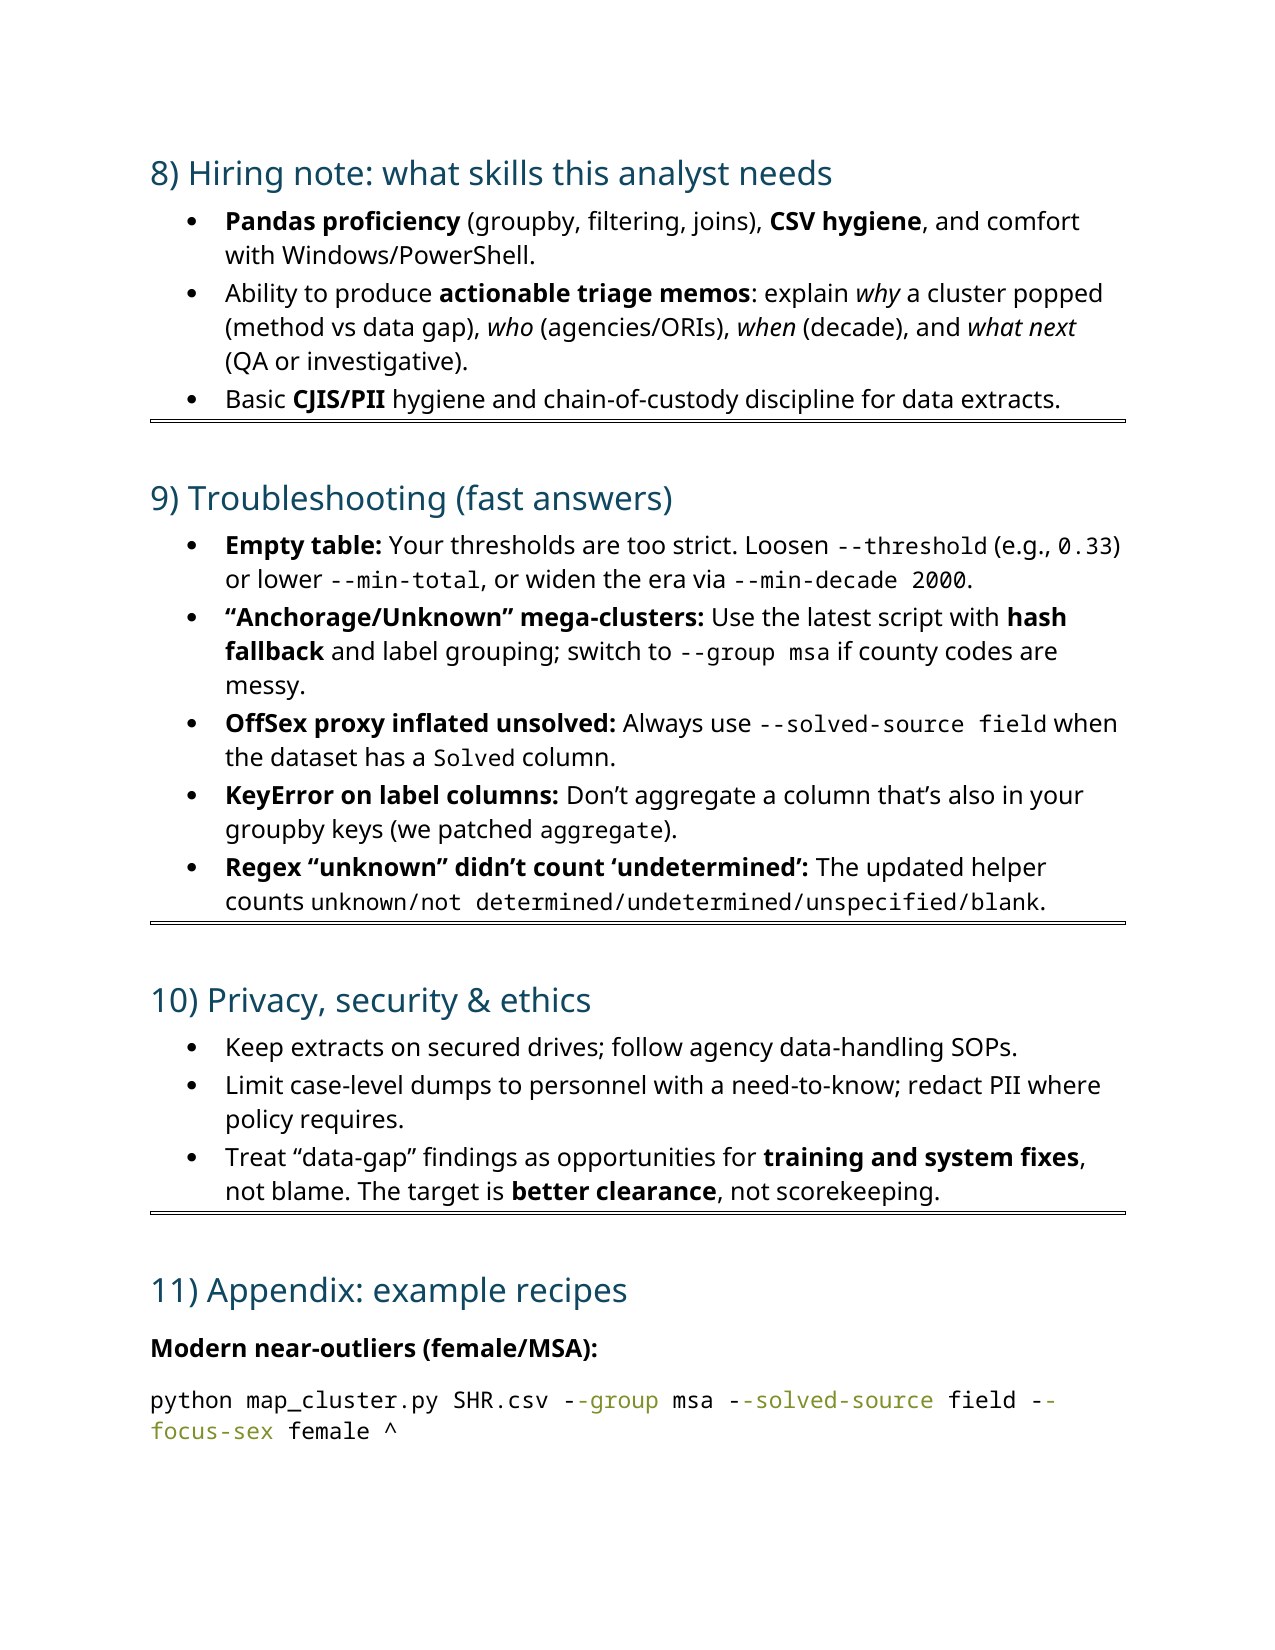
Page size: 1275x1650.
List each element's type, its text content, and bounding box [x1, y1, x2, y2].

list Empty table: Your thresholds are too strict. Loosen --threshold (e.g., 0.33) or lower --min-total, or widen the era via --min-decade 2000. [187, 528, 1125, 596]
subtitle 11) Appendix: example recipes [150, 1267, 1125, 1312]
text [150, 1383, 1125, 1446]
list Ability to produce actionable triage memos: explain why a cluster popped (method vs data gap), who (agencies/ORIs), when (decade), and what next (QA or investigative). [187, 276, 1125, 378]
list KeyError on label columns: Don’t aggregate a column that’s also in your groupby keys (we patched aggregate). [187, 778, 1125, 846]
list Pandas proficiency (groupby, filtering, joins), CSV hygiene, and comfort with Windows/PowerShell. [187, 204, 1125, 272]
list Treat “data‑gap” findings as opportunities for training and system fixes, not blame. The target is better clearance, not scorekeeping. [187, 1140, 1125, 1208]
list OffSex proxy inflated unsolved: Always use --solved-source field when the dataset has a Solved column. [187, 706, 1125, 774]
list Basic CJIS/PII hygiene and chain‑of‑custody discipline for data extracts. [187, 382, 1125, 416]
list “Anchorage/Unknown” mega‑clusters: Use the latest script with hash fallback and label grouping; switch to --group msa if county codes are messy. [187, 600, 1125, 702]
subtitle 9) Troubleshooting (fast answers) [150, 474, 1125, 520]
text Modern near‑outliers (female/MSA): [150, 1331, 1125, 1365]
subtitle 10) Privacy, security & ethics [150, 976, 1125, 1022]
subtitle 8) Hiring note: what skills this analyst needs [150, 150, 1125, 195]
list Regex “unknown” didn’t count ‘undetermined’: The updated helper counts unknown/not determined/undetermined/unspecified/blank. [187, 849, 1125, 918]
list Limit case‑level dumps to personnel with a need‑to‑know; redact PII where policy requires. [187, 1068, 1125, 1136]
list Keep extracts on secured drives; follow agency data‑handling SOPs. [187, 1030, 1125, 1064]
